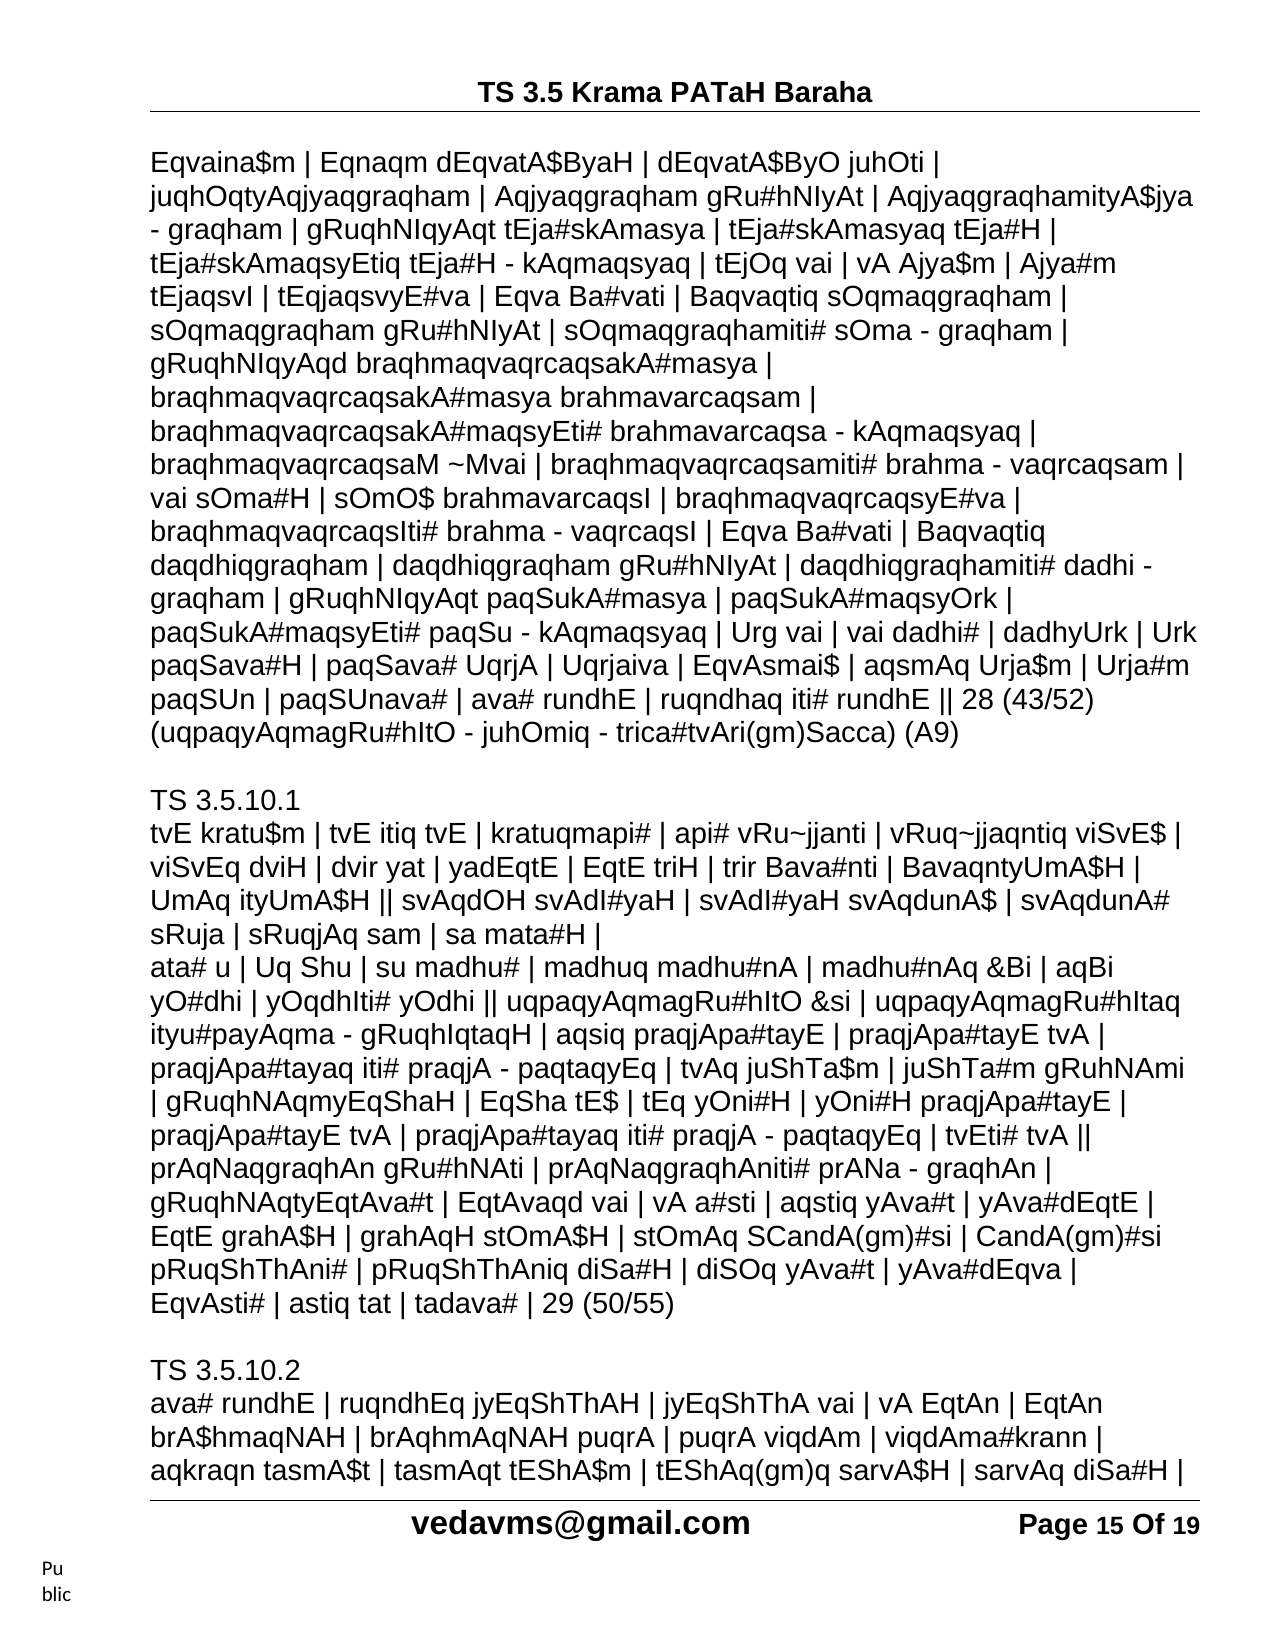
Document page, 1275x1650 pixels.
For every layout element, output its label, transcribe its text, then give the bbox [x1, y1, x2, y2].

text (uqpaqyAqmagRu#hItO - juhOmiq - trica#tvAri(gm)Sacca) (A9) [150, 715, 1200, 749]
text ata# u | Uq Shu | su madhu# | madhuq madhu#nA | madhu#nAq &Bi | aqBi yO#dhi | yOqdhIti# yOdhi || uqpaqyAqmagRu#hItO &si | uqpaqyAqmagRu#hItaq ityu#payAqma - gRuqhIqtaqH | aqsiq praqjApa#tayE | praqjApa#tayE tvA | praqjApa#tayaq iti# praqjA - paqtaqyEq | tvAq juShTa$m | juShTa#m gRuhNAmi | gRuqhNAqmyEqShaH | EqSha tE$ | tEq yOni#H | yOni#H praqjApa#tayE | praqjApa#tayE tvA | praqjApa#tayaq iti# praqjA - paqtaqyEq | tvEti# tvA || prAqNaqgraqhAn gRu#hNAti | prAqNaqgraqhAniti# prANa - graqhAn | gRuqhNAqtyEqtAva#t | EqtAvaqd vai | vA a#sti | aqstiq yAva#t | yAva#dEqtE | EqtE grahA$H | grahAqH stOmA$H | stOmAq SCandA(gm)#si | CandA(gm)#si pRuqShThAni# | pRuqShThAniq diSa#H | diSOq yAva#t | yAva#dEqva | EqvAsti# | astiq tat | tadava# | 29 (50/55) [150, 950, 1200, 1319]
text TS 3.5.10.2 [150, 1353, 1200, 1386]
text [150, 145, 1200, 380]
text braqhmaqvaqrcaqsakA#masya brahmavarcaqsam | braqhmaqvaqrcaqsakA#maqsyEti# brahmavarcaqsa - kAqmaqsyaq | braqhmaqvaqrcaqsaM ~Mvai | braqhmaqvaqrcaqsamiti# brahma - vaqrcaqsam | vai sOma#H | sOmO$ brahmavarcaqsI | braqhmaqvaqrcaqsyE#va | braqhmaqvaqrcaqsIti# brahma - vaqrcaqsI | Eqva Ba#vati | Baqvaqtiq daqdhiqgraqham | daqdhiqgraqham gRu#hNIyAt | daqdhiqgraqhamiti# dadhi - graqham | gRuqhNIqyAqt paqSukA#masya | paqSukA#maqsyOrk | paqSukA#maqsyEti# paqSu - kAqmaqsyaq | Urg vai | vai dadhi# | dadhyUrk | Urk paqSava#H | paqSava# UqrjA | Uqrjaiva | EqvAsmai$ | aqsmAq Urja$m | Urja#m paqSUn | paqSUnava# | ava# rundhE | ruqndhaq iti# rundhE || 28 (43/52) [150, 380, 1200, 715]
text tvE kratu$m | tvE itiq tvE | kratuqmapi# | api# vRu~jjanti | vRuq~jjaqntiq viSvE$ | viSvEq dviH | dvir yat | yadEqtE | EqtE triH | trir Bava#nti | BavaqntyUmA$H | UmAq ityUmA$H || svAqdOH svAdI#yaH | svAdI#yaH svAqdunA$ | svAqdunA# sRuja | sRuqjAq sam | sa mata#H | [150, 816, 1200, 950]
text TS 3.5.10.1 [150, 782, 1200, 816]
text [150, 1386, 1200, 1487]
